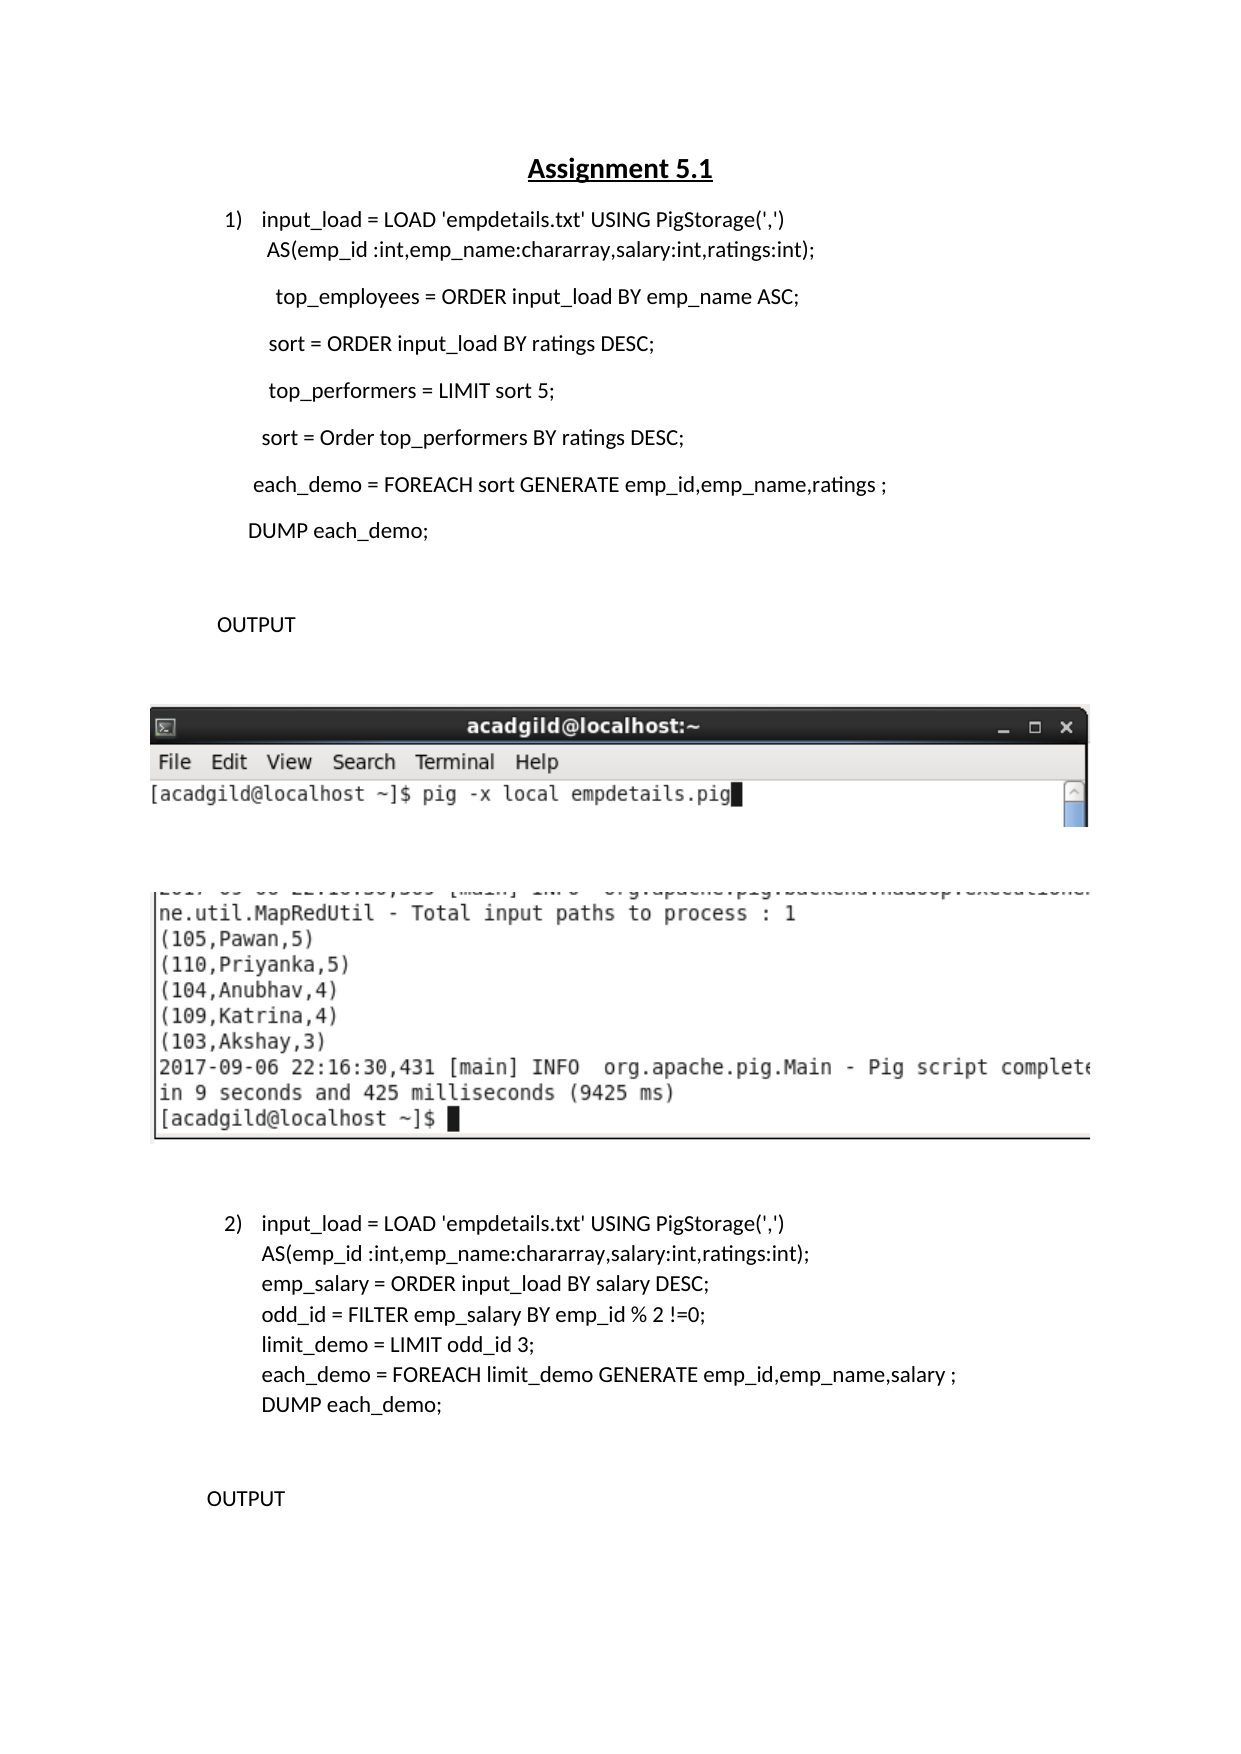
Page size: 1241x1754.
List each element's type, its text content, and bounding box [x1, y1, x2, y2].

text top_employees = ORDER input_load BY emp_name ASC; [224, 282, 1090, 310]
list input_load = LOAD 'empdetails.txt' USING PigStorage(',') [224, 205, 1090, 233]
picture [150, 704, 1091, 827]
list odd_id = FILTER emp_salary BY emp_id % 2 !=0; [261, 1300, 1090, 1328]
list limit_demo = LIMIT odd_id 3; [261, 1330, 1090, 1358]
list each_demo = FOREACH limit_demo GENERATE emp_id,emp_name,salary ; [261, 1360, 1090, 1388]
list input_load = LOAD 'empdetails.txt' USING PigStorage(',') [224, 1209, 1090, 1237]
text DUMP each_demo; [150, 517, 1090, 544]
text OUTPUT [150, 610, 1090, 638]
list DUMP each_demo; [261, 1390, 1090, 1418]
list AS(emp_id :int,emp_name:chararray,salary:int,ratings:int); [261, 1239, 1090, 1267]
text Assignment 5.1 [150, 150, 1090, 186]
text OUTPUT [150, 1484, 1090, 1512]
list emp_salary = ORDER input_load BY salary DESC; [261, 1269, 1090, 1297]
picture [150, 892, 1091, 1144]
text top_performers = LIMIT sort 5; [150, 376, 1090, 404]
text sort = ORDER input_load BY ratings DESC; [150, 329, 1090, 357]
list AS(emp_id :int,emp_name:chararray,salary:int,ratings:int); [261, 235, 1090, 263]
text each_demo = FOREACH sort GENERATE emp_id,emp_name,ratings ; [150, 470, 1090, 498]
list sort = Order top_performers BY ratings DESC; [261, 423, 1090, 451]
